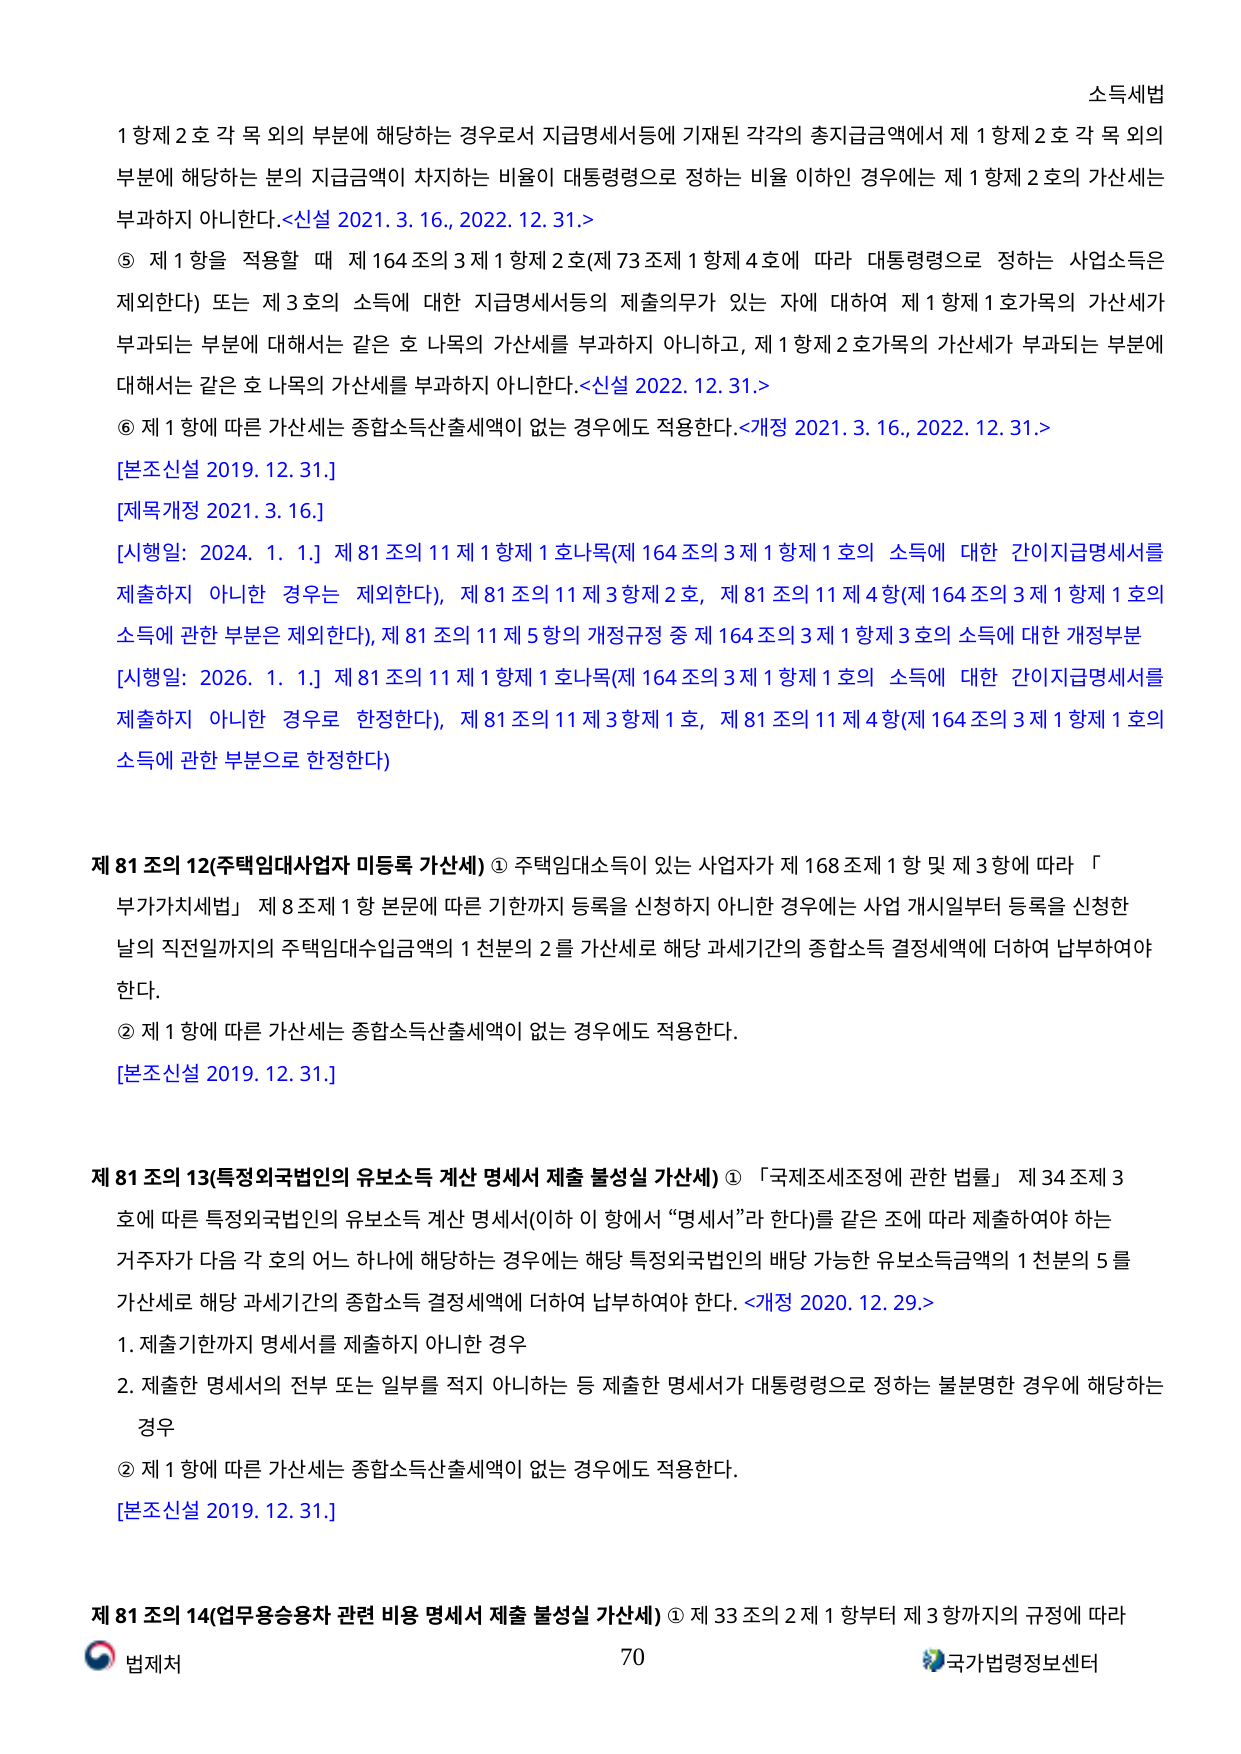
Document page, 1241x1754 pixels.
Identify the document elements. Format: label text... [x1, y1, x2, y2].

text [시행일: 2024. 1. 1.] 제81조의11제1항제1호나목(제164조의3제1항제1호의 소득에 대한 간이지급명세서를 제출하지 아니한 경우는 제외한다), 제81조의11제3항제2호, 제81조의11제4항(제164조의3제1항제1호의 소득에 관한 부분은 제외한다), 제81조의11제5항의 개정규정 중 제164조의3제1항제3호의 소득에 대한 개정부분 [117, 525, 1165, 650]
text ② 제1항에 따른 가산세는 종합소득산출세액이 없는 경우에도 적용한다. [117, 1442, 1165, 1483]
text 제81조의12(주택임대사업자 미등록 가산세) ① 주택임대소득이 있는 사업자가 제168조제1항 및 제3항에 따라 「부가가치세법」 제8조제1항 본문에 따른 기한까지 등록을 신청하지 아니한 경우에는 사업 개시일부터 등록을 신청한 날의 직전일까지의 주택임대수입금액의 1천분의 2를 가산세로 해당 과세기간의 종합소득 결정세액에 더하여 납부하여야 한다. [92, 837, 1165, 1004]
text [본조신설 2019. 12. 31.] [117, 442, 1165, 483]
text [본조신설 2019. 12. 31.] [117, 1046, 1165, 1087]
picture [892, 1637, 947, 1672]
text [제목개정 2021. 3. 16.] [117, 483, 1165, 525]
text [92, 1587, 1165, 1629]
text 제81조의13(특정외국법인의 유보소득 계산 명세서 제출 불성실 가산세) ① 「국제조세조정에 관한 법률」 제34조제3호에 따른 특정외국법인의 유보소득 계산 명세서(이하 이 항에서 “명세서”라 한다)를 같은 조에 따라 제출하여야 하는 거주자가 다음 각 호의 어느 하나에 해당하는 경우에는 해당 특정외국법인의 배당 가능한 유보소득금액의 1천분의 5를 가산세로 해당 과세기간의 종합소득 결정세액에 더하여 납부하여야 한다. <개정 2020. 12. 29.> [92, 1150, 1165, 1317]
text 1. 제출기한까지 명세서를 제출하지 아니한 경우 [117, 1317, 1165, 1358]
picture [75, 1637, 126, 1673]
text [117, 108, 1165, 233]
text [시행일: 2026. 1. 1.] 제81조의11제1항제1호나목(제164조의3제1항제1호의 소득에 대한 간이지급명세서를 제출하지 아니한 경우로 한정한다), 제81조의11제3항제1호, 제81조의11제4항(제164조의3제1항제1호의 소득에 관한 부분으로 한정한다) [117, 650, 1165, 775]
text ⑤ 제1항을 적용할 때 제164조의3제1항제2호(제73조제1항제4호에 따라 대통령령으로 정하는 사업소득은 제외한다) 또는 제3호의 소득에 대한 지급명세서등의 제출의무가 있는 자에 대하여 제1항제1호가목의 가산세가 부과되는 부분에 대해서는 같은 호 나목의 가산세를 부과하지 아니하고, 제1항제2호가목의 가산세가 부과되는 부분에 대해서는 같은 호 나목의 가산세를 부과하지 아니한다.<신설 2022. 12. 31.> [117, 233, 1165, 400]
text ② 제1항에 따른 가산세는 종합소득산출세액이 없는 경우에도 적용한다. [117, 1004, 1165, 1046]
text [본조신설 2019. 12. 31.] [117, 1483, 1165, 1525]
text ⑥ 제1항에 따른 가산세는 종합소득산출세액이 없는 경우에도 적용한다.<개정 2021. 3. 16., 2022. 12. 31.> [117, 400, 1165, 442]
text 2. 제출한 명세서의 전부 또는 일부를 적지 아니하는 등 제출한 명세서가 대통령령으로 정하는 불분명한 경우에 해당하는 경우 [117, 1358, 1165, 1442]
